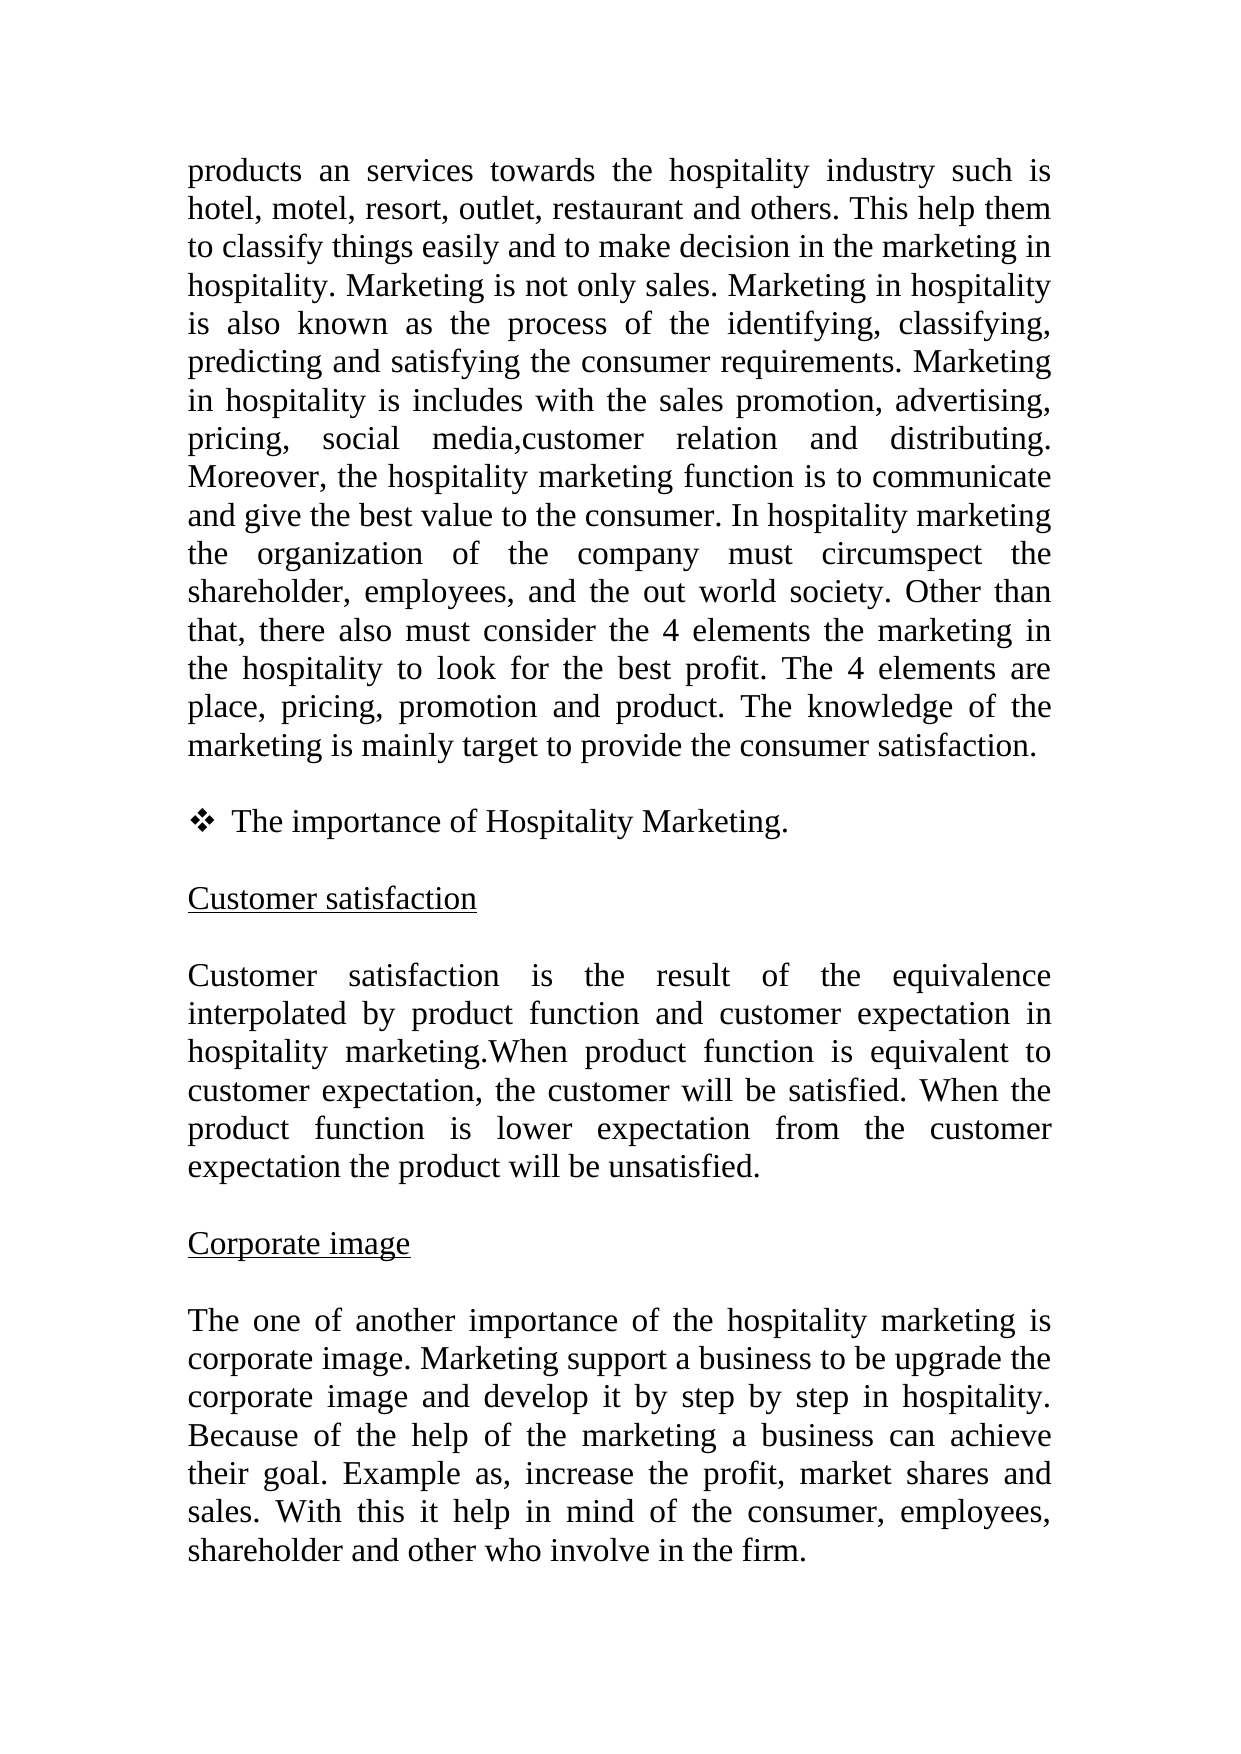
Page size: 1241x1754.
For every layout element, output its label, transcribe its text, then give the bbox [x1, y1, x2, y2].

list Customer satisfaction [187, 878, 1053, 917]
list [187, 150, 1053, 763]
list The one of another importance of the hospitality marketing is corporate image. Marketing support a business to be upgrade the corporate image and develop it by step by step in hospitality. Because of the help of the marketing a business can achieve their goal. Example as, increase the profit, market shares and sales. With this it help in mind of the consumer, employees, shareholder and other who involve in the firm. [187, 1300, 1053, 1568]
list Corporate image [187, 1223, 1053, 1262]
list Customer satisfaction is the result of the equivalence interpolated by product function and customer expectation in hospitality marketing.When product function is equivalent to customer expectation, the customer will be satisfied. When the product function is lower expectation from the customer expectation the product will be unsatisfied. [187, 955, 1053, 1185]
list The importance of Hospitality Marketing. [187, 802, 1053, 840]
